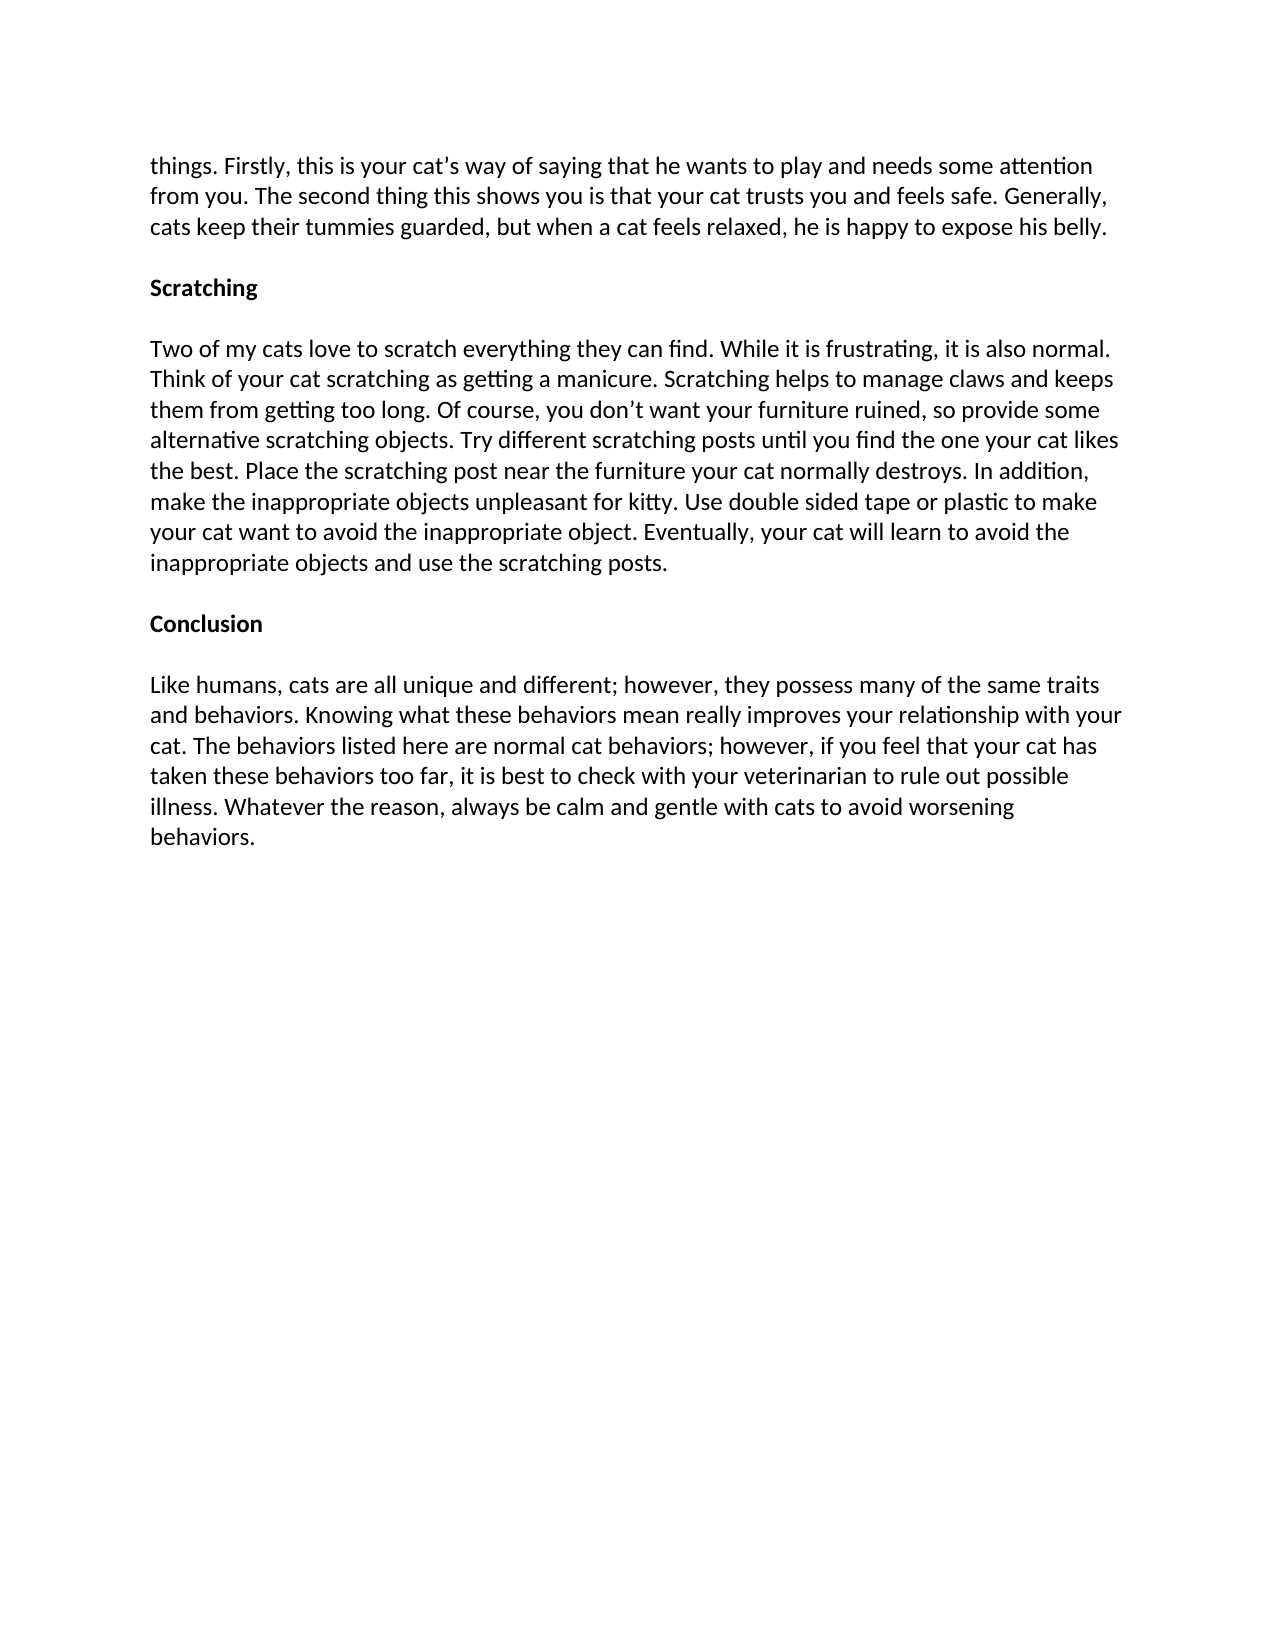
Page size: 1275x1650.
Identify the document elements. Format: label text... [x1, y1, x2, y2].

text Scratching [150, 272, 1125, 303]
text Conclusion [150, 608, 1125, 638]
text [150, 150, 1125, 242]
text Two of my cats love to scratch everything they can find. While it is frustrating, it is also normal. Think of your cat scratching as getting a manicure. Scratching helps to manage claws and keeps them from getting too long. Of course, you don’t want your furniture ruined, so provide some alternative scratching objects. Try different scratching posts until you find the one your cat likes the best. Place the scratching post near the furniture your cat normally destroys. In addition, make the inappropriate objects unpleasant for kitty. Use double sided tape or plastic to make your cat want to avoid the inappropriate object. Eventually, your cat will learn to avoid the inappropriate objects and use the scratching posts. [150, 333, 1125, 577]
text Like humans, cats are all unique and different; however, they possess many of the same traits and behaviors. Knowing what these behaviors mean really improves your relationship with your cat. The behaviors listed here are normal cat behaviors; however, if you feel that your cat has taken these behaviors too far, it is best to check with your veterinarian to rule out possible illness. Whatever the reason, always be calm and gentle with cats to avoid worsening behaviors. [150, 669, 1125, 852]
